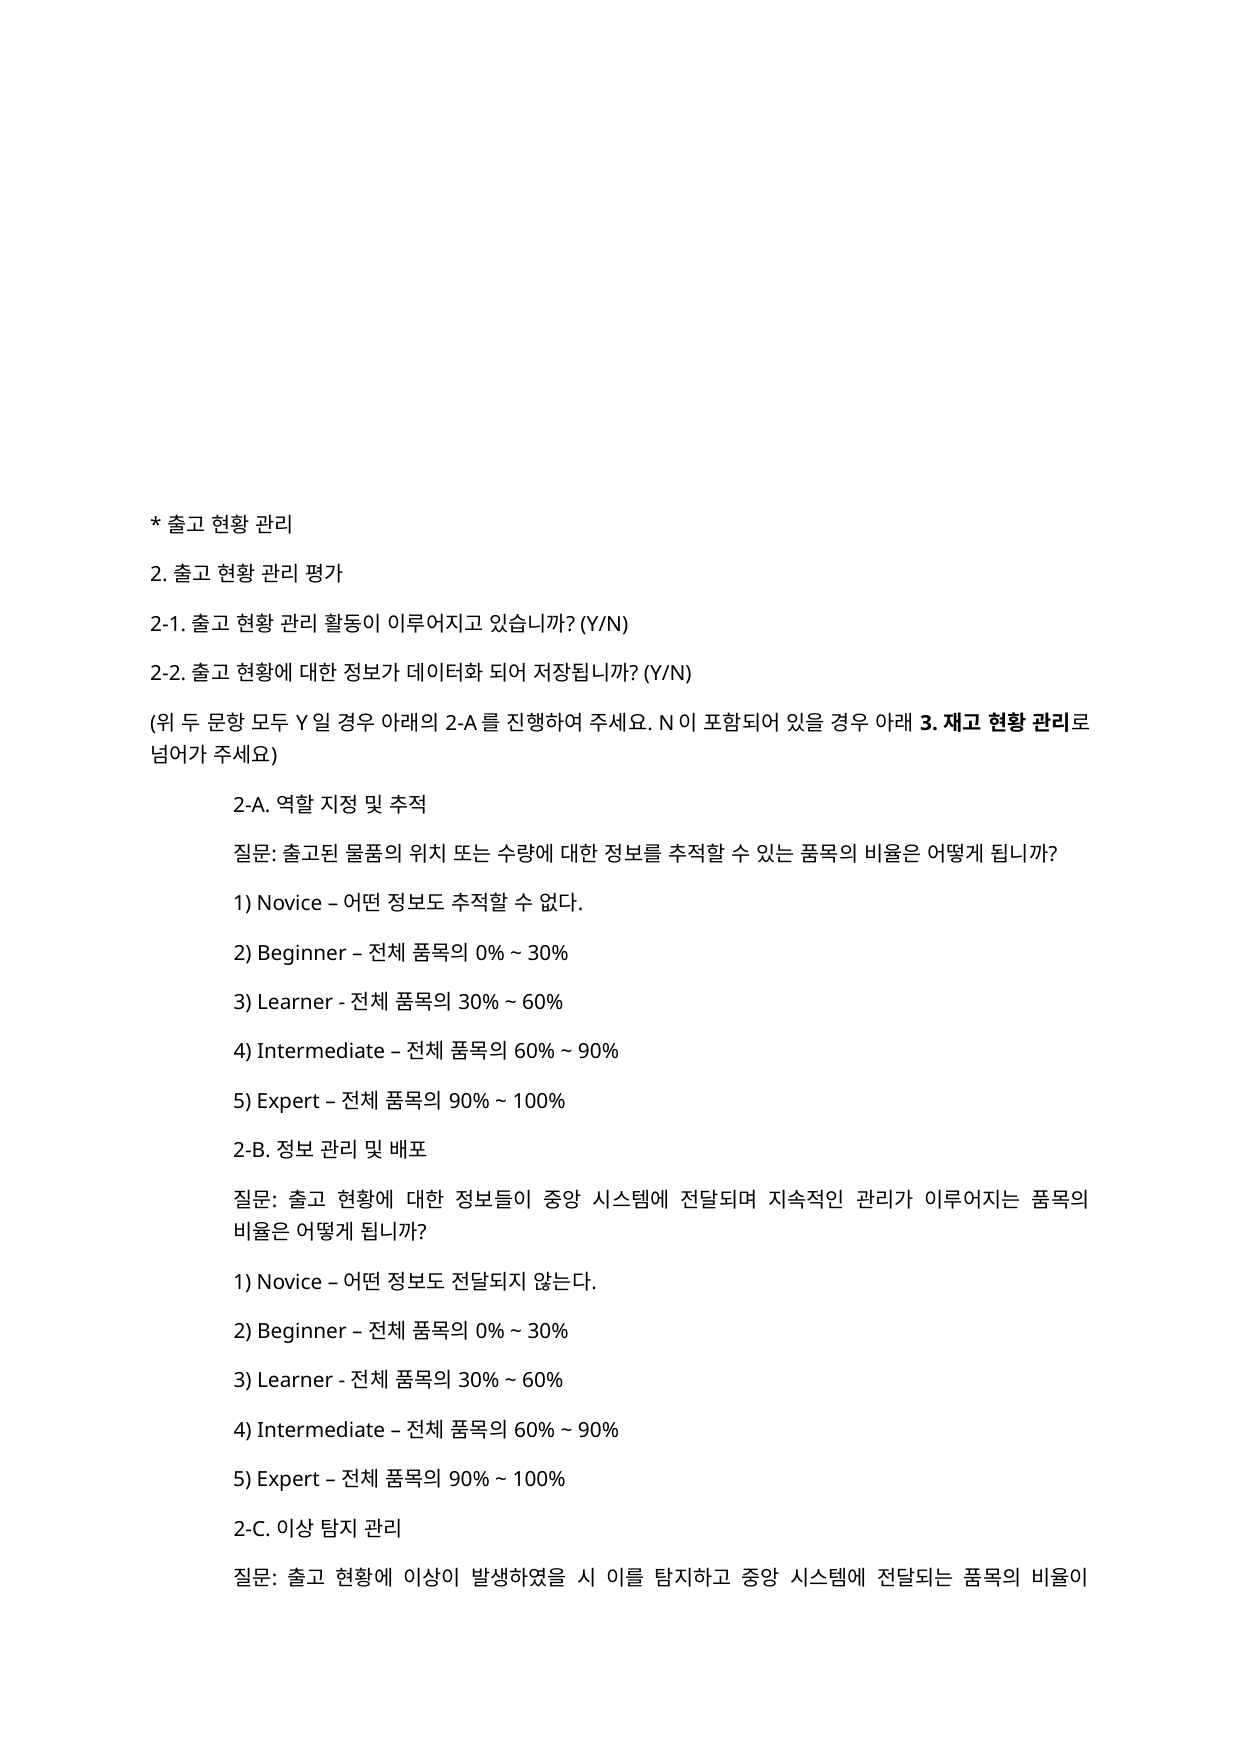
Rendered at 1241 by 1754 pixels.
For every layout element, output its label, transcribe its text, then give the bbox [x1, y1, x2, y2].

list 4) Intermediate – 전체 품목의 60% ~ 90% [233, 1035, 1090, 1065]
text 1) Novice – 어떤 정보도 전달되지 않는다. [233, 1265, 1090, 1295]
list 3) Learner - 전체 품목의 30% ~ 60% [233, 985, 1090, 1016]
text 2-A. 역할 지정 및 추적 [150, 788, 1090, 818]
text * 출고 현황 관리 [150, 508, 1090, 538]
list 질문: 출고 현황에 대한 정보들이 중앙 시스템에 전달되며 지속적인 관리가 이루어지는 품목의 비율은 어떻게 됩니까? [233, 1183, 1090, 1246]
list 2-C. 이상 탐지 관리 [233, 1512, 1090, 1542]
text 2-2. 출고 현황에 대한 정보가 데이터화 되어 저장됩니까? (Y/N) [150, 656, 1090, 687]
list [233, 1561, 1090, 1591]
text 1) Novice – 어떤 정보도 추적할 수 없다. [233, 887, 1090, 917]
text 2. 출고 현황 관리 평가 [150, 558, 1090, 588]
list 4) Intermediate – 전체 품목의 60% ~ 90% [233, 1413, 1090, 1443]
list 2) Beginner – 전체 품목의 0% ~ 30% [233, 1314, 1090, 1344]
text 질문: 출고된 물품의 위치 또는 수량에 대한 정보를 추적할 수 있는 품목의 비율은 어떻게 됩니까? [233, 837, 1090, 867]
text 2-1. 출고 현황 관리 활동이 이루어지고 있습니까? (Y/N) [150, 607, 1090, 637]
text 5) Expert – 전체 품목의 90% ~ 100% [233, 1462, 1090, 1493]
text 5) Expert – 전체 품목의 90% ~ 100% [233, 1084, 1090, 1114]
text (위 두 문항 모두 Y일 경우 아래의 2-A를 진행하여 주세요. N이 포함되어 있을 경우 아래 3. 재고 현황 관리로 넘어가 주세요) [150, 706, 1090, 769]
text 2-B. 정보 관리 및 배포 [233, 1133, 1090, 1164]
list 3) Learner - 전체 품목의 30% ~ 60% [233, 1364, 1090, 1394]
list 2) Beginner – 전체 품목의 0% ~ 30% [233, 936, 1090, 966]
